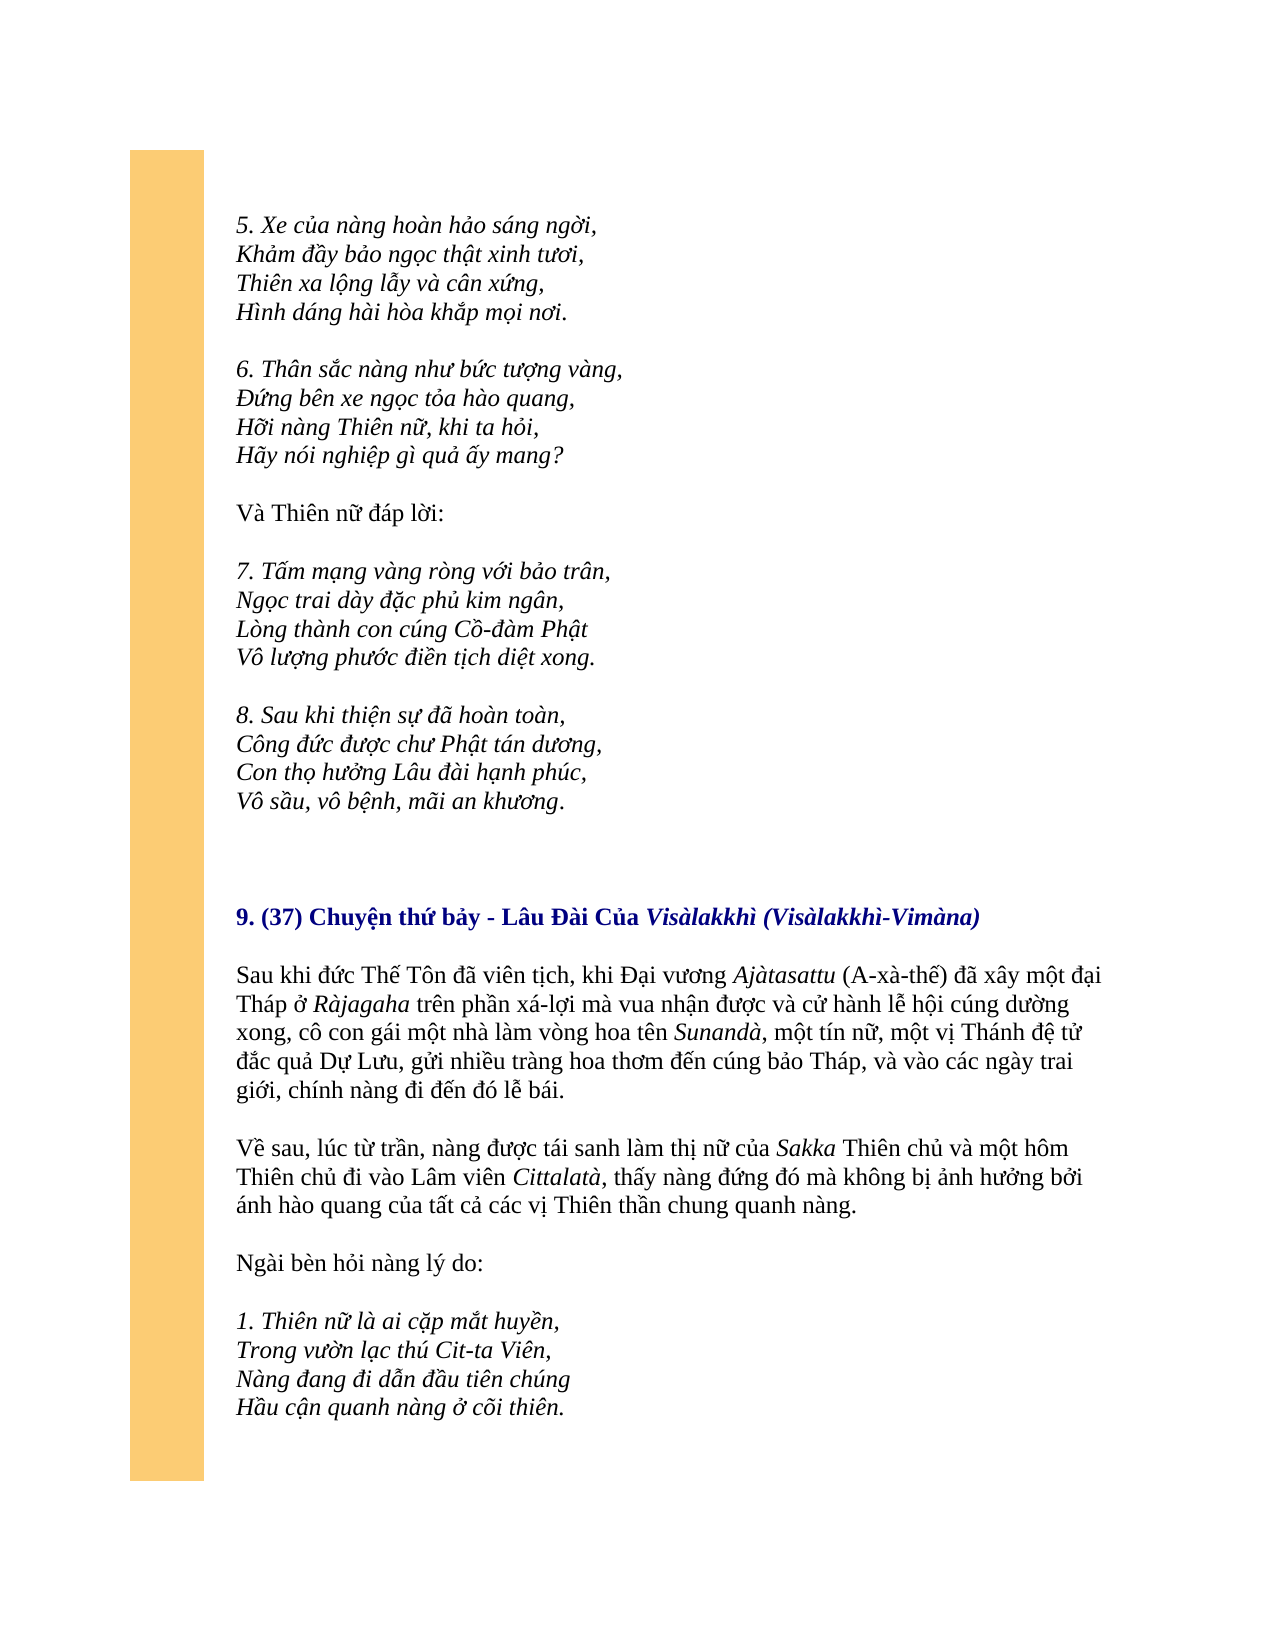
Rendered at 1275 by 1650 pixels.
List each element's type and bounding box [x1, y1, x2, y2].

table_header [205, 150, 1145, 1481]
table_header [130, 150, 204, 1481]
